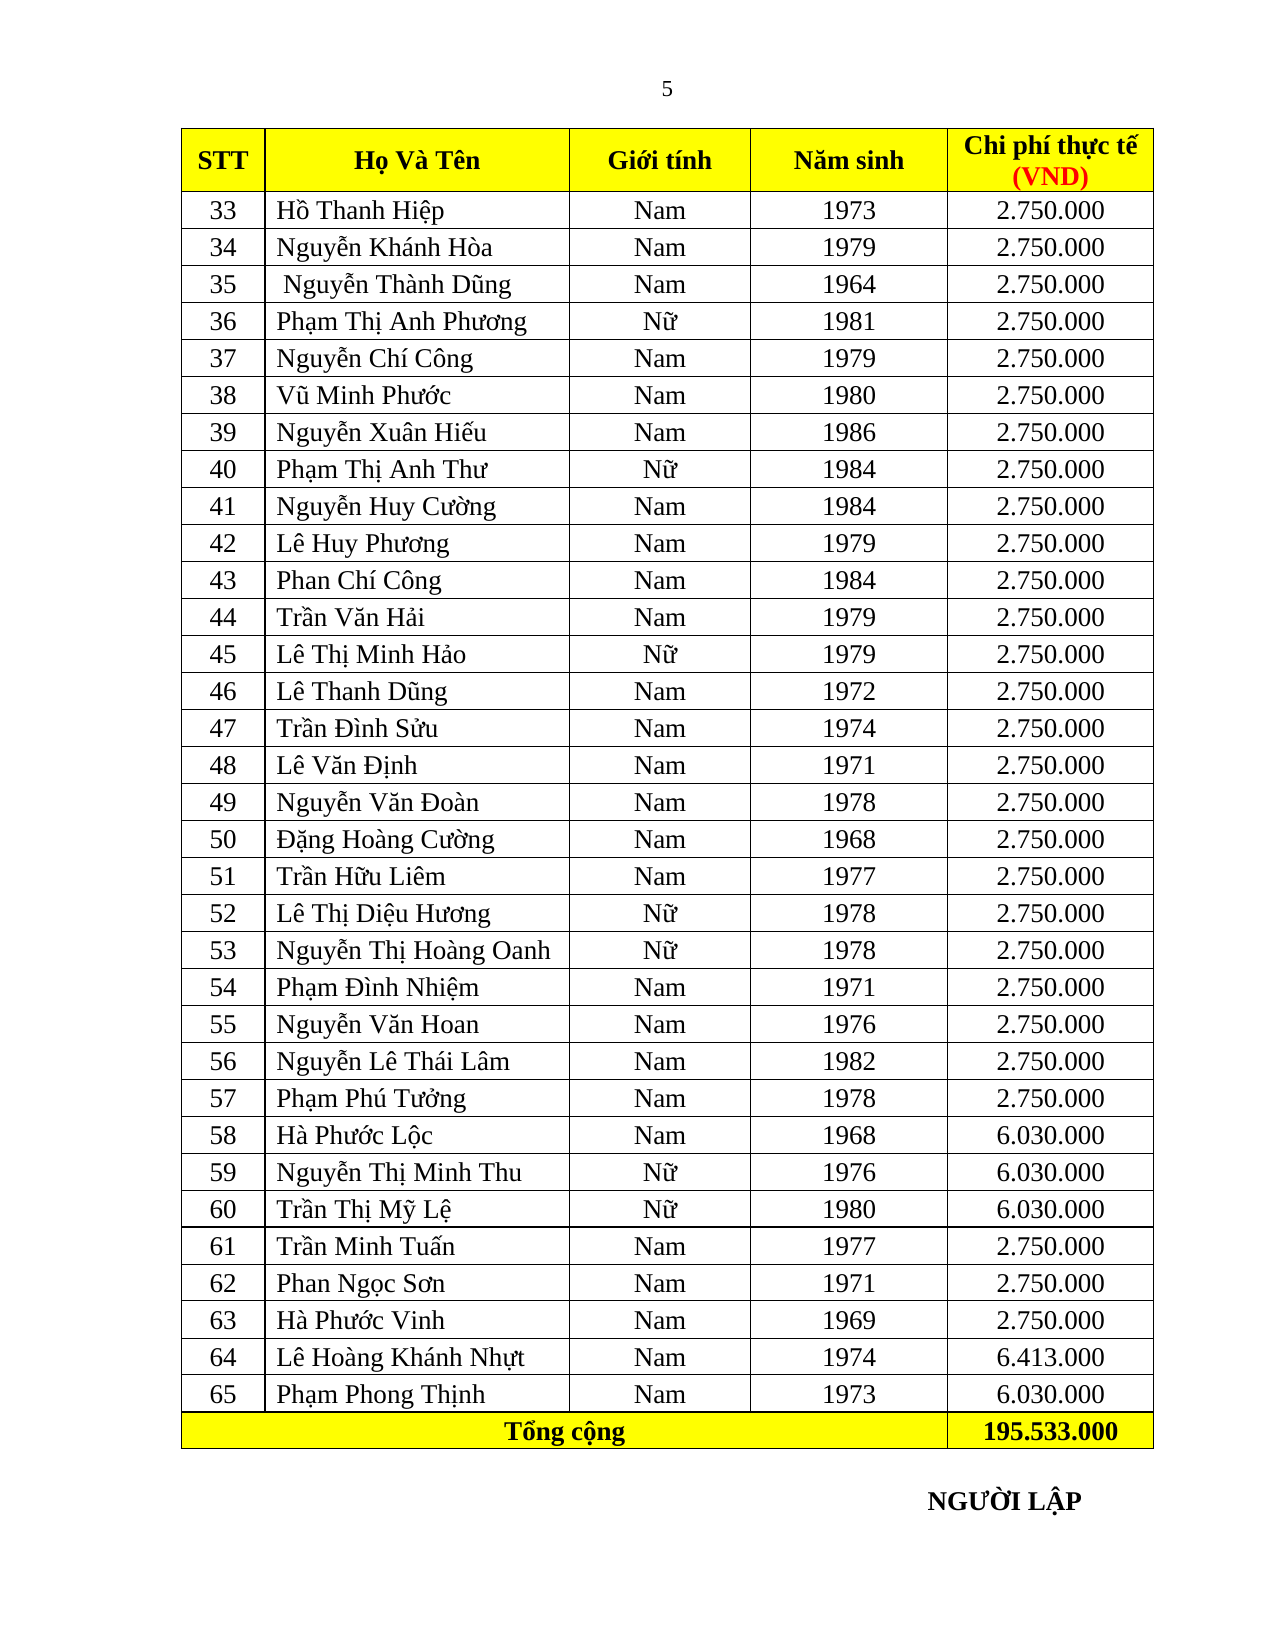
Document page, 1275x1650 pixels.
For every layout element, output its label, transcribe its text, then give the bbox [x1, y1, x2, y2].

table_cell Nam [570, 229, 750, 265]
table_cell 2.750.000 [948, 1265, 1153, 1300]
table_header Họ Và Tên [266, 129, 569, 191]
table_cell 1971 [751, 747, 947, 783]
table_cell Nam [570, 1301, 750, 1337]
table_cell 2.750.000 [948, 451, 1153, 487]
table_cell 1964 [751, 266, 947, 302]
table_cell 49 [182, 784, 264, 820]
table_cell 6.030.000 [948, 1154, 1153, 1189]
table_cell Hà Phước Lộc [266, 1117, 569, 1152]
table_cell 1968 [751, 1117, 947, 1152]
table_cell Nam [570, 562, 750, 598]
table_cell 2.750.000 [948, 673, 1153, 709]
table_cell 57 [182, 1080, 264, 1116]
table_cell 55 [182, 1006, 264, 1042]
table_cell Phạm Phú Tưởng [266, 1080, 569, 1116]
table_cell Nam [570, 969, 750, 1004]
table_cell 56 [182, 1043, 264, 1078]
table_cell 2.750.000 [948, 414, 1153, 450]
table_cell 1972 [751, 673, 947, 709]
table_cell Nguyễn Thành Dũng [266, 266, 569, 302]
table_cell Phạm Thị Anh Thư [266, 451, 569, 487]
table_cell 1968 [751, 821, 947, 857]
table_cell Nguyễn Văn Hoan [266, 1006, 569, 1042]
table_cell 44 [182, 599, 264, 635]
table_cell Nguyễn Thị Minh Thu [266, 1154, 569, 1189]
table_cell 58 [182, 1117, 264, 1152]
table_cell 45 [182, 636, 264, 672]
table_cell Nam [570, 1228, 750, 1263]
table_cell 52 [182, 895, 264, 931]
table_cell 2.750.000 [948, 525, 1153, 561]
table_cell 6.030.000 [948, 1117, 1153, 1152]
table_cell 2.750.000 [948, 969, 1153, 1004]
table_cell Vũ Minh Phước [266, 377, 569, 413]
table_cell 1969 [751, 1301, 947, 1337]
table_cell 54 [182, 969, 264, 1004]
table_cell 195.533.000 [948, 1413, 1153, 1448]
table_header Năm sinh [751, 129, 947, 191]
table_cell Lê Văn Định [266, 747, 569, 783]
table_cell 2.750.000 [948, 1043, 1153, 1078]
table_cell Nam [570, 821, 750, 857]
table_cell 1978 [751, 784, 947, 820]
table_cell Lê Huy Phương [266, 525, 569, 561]
table_cell 48 [182, 747, 264, 783]
table_cell 2.750.000 [948, 562, 1153, 598]
table_cell Nam [570, 673, 750, 709]
table_cell 1977 [751, 858, 947, 894]
table_cell 1979 [751, 599, 947, 635]
table_cell 2.750.000 [948, 821, 1153, 857]
table_cell 62 [182, 1265, 264, 1300]
table_cell 2.750.000 [948, 747, 1153, 783]
table_cell 1979 [751, 636, 947, 672]
table_cell Nữ [570, 636, 750, 672]
table_cell Phạm Phong Thịnh [266, 1375, 569, 1411]
table_cell Nguyễn Văn Đoàn [266, 784, 569, 820]
table_cell Nam [570, 192, 750, 228]
table_cell 33 [182, 192, 264, 228]
text NGƯỜI LẬP [177, 1485, 1157, 1516]
table_cell Nam [570, 488, 750, 524]
table_cell 1982 [751, 1043, 947, 1078]
table_cell 51 [182, 858, 264, 894]
table_cell 53 [182, 932, 264, 968]
table_cell 65 [182, 1375, 264, 1411]
table_cell Lê Thanh Dũng [266, 673, 569, 709]
table_cell Nam [570, 1006, 750, 1042]
table_cell 50 [182, 821, 264, 857]
table_cell 38 [182, 377, 264, 413]
table_cell Nữ [570, 1154, 750, 1189]
table_cell 2.750.000 [948, 784, 1153, 820]
table_cell 2.750.000 [948, 1080, 1153, 1116]
table_cell Nam [570, 1117, 750, 1152]
table_cell 1978 [751, 932, 947, 968]
table_cell 61 [182, 1228, 264, 1263]
table_cell 1977 [751, 1228, 947, 1263]
table_cell Nguyễn Huy Cường [266, 488, 569, 524]
table_cell 36 [182, 303, 264, 339]
table_cell Nguyễn Thị Hoàng Oanh [266, 932, 569, 968]
table_cell 1979 [751, 229, 947, 265]
table_cell Nguyễn Chí Công [266, 340, 569, 376]
table_cell 41 [182, 488, 264, 524]
table_cell 46 [182, 673, 264, 709]
table_cell 2.750.000 [948, 303, 1153, 339]
table_cell 1971 [751, 1265, 947, 1300]
table_cell 1984 [751, 488, 947, 524]
table_cell Nam [570, 266, 750, 302]
table_cell 2.750.000 [948, 340, 1153, 376]
table_cell 64 [182, 1339, 264, 1374]
table_cell 1984 [751, 451, 947, 487]
table_cell 1976 [751, 1154, 947, 1189]
table_cell 39 [182, 414, 264, 450]
table_cell Phan Chí Công [266, 562, 569, 598]
table_cell Nam [570, 414, 750, 450]
table_header Chi phí thực tế (VND) [948, 129, 1153, 191]
table_cell 2.750.000 [948, 1301, 1153, 1337]
table_cell 1974 [751, 1339, 947, 1374]
table_cell Phạm Thị Anh Phương [266, 303, 569, 339]
table_cell 1980 [751, 377, 947, 413]
table_cell 2.750.000 [948, 266, 1153, 302]
table_cell 1986 [751, 414, 947, 450]
table_cell 2.750.000 [948, 636, 1153, 672]
table_cell Lê Thị Diệu Hương [266, 895, 569, 931]
table_cell 2.750.000 [948, 895, 1153, 931]
table_cell Hồ Thanh Hiệp [266, 192, 569, 228]
table_cell Trần Văn Hải [266, 599, 569, 635]
table_cell 6.030.000 [948, 1191, 1153, 1226]
table_cell Phan Ngọc Sơn [266, 1265, 569, 1300]
table_cell Nam [570, 1339, 750, 1374]
table_cell 60 [182, 1191, 264, 1226]
table_cell Nữ [570, 303, 750, 339]
table_cell 1980 [751, 1191, 947, 1226]
table_cell 59 [182, 1154, 264, 1189]
table_cell Trần Thị Mỹ Lệ [266, 1191, 569, 1226]
table_cell 1979 [751, 340, 947, 376]
table_header STT [182, 129, 264, 191]
table_cell 2.750.000 [948, 488, 1153, 524]
table_cell 1981 [751, 303, 947, 339]
table_cell Nữ [570, 1191, 750, 1226]
table_cell Nguyễn Khánh Hòa [266, 229, 569, 265]
table_cell Nam [570, 377, 750, 413]
table_cell Nam [570, 340, 750, 376]
table_cell Nam [570, 784, 750, 820]
table_cell 40 [182, 451, 264, 487]
table_cell 2.750.000 [948, 599, 1153, 635]
table_cell 6.030.000 [948, 1375, 1153, 1411]
table_cell 1973 [751, 1375, 947, 1411]
table_cell 35 [182, 266, 264, 302]
table_header Giới tính [570, 129, 750, 191]
table_cell 63 [182, 1301, 264, 1337]
table_cell Nguyễn Lê Thái Lâm [266, 1043, 569, 1078]
table_cell 1971 [751, 969, 947, 1004]
table_cell 2.750.000 [948, 710, 1153, 746]
table_cell Đặng Hoàng Cường [266, 821, 569, 857]
table_cell 2.750.000 [948, 932, 1153, 968]
table_cell 2.750.000 [948, 858, 1153, 894]
table_cell 1979 [751, 525, 947, 561]
table_cell Trần Hữu Liêm [266, 858, 569, 894]
table_cell 34 [182, 229, 264, 265]
table_cell Nam [570, 599, 750, 635]
table_cell 2.750.000 [948, 1228, 1153, 1263]
table_cell Hà Phước Vinh [266, 1301, 569, 1337]
table_cell 1984 [751, 562, 947, 598]
table_cell Lê Hoàng Khánh Nhựt [266, 1339, 569, 1374]
table_cell Nam [570, 1265, 750, 1300]
table_cell 2.750.000 [948, 192, 1153, 228]
table_cell 47 [182, 710, 264, 746]
table_cell 6.413.000 [948, 1339, 1153, 1374]
table_cell 1978 [751, 895, 947, 931]
table_cell 37 [182, 340, 264, 376]
table_cell 42 [182, 525, 264, 561]
table_cell Nam [570, 1080, 750, 1116]
table_cell Trần Minh Tuấn [266, 1228, 569, 1263]
table_cell Nữ [570, 451, 750, 487]
table_cell 1974 [751, 710, 947, 746]
table_cell 1976 [751, 1006, 947, 1042]
table_cell Nam [570, 710, 750, 746]
table_cell Nam [570, 1043, 750, 1078]
table_cell Trần Đình Sửu [266, 710, 569, 746]
table_cell Nam [570, 1375, 750, 1411]
table_cell Nam [570, 525, 750, 561]
table_cell Lê Thị Minh Hảo [266, 636, 569, 672]
table_cell Nguyễn Xuân Hiếu [266, 414, 569, 450]
table_cell Phạm Đình Nhiệm [266, 969, 569, 1004]
table_cell 2.750.000 [948, 229, 1153, 265]
table_cell Nữ [570, 932, 750, 968]
table_cell Nam [570, 747, 750, 783]
table_cell Nam [570, 858, 750, 894]
table_cell 1973 [751, 192, 947, 228]
table_cell 2.750.000 [948, 1006, 1153, 1042]
table_cell 1978 [751, 1080, 947, 1116]
table_cell 2.750.000 [948, 377, 1153, 413]
table_cell 43 [182, 562, 264, 598]
table_cell Tổng cộng [182, 1413, 947, 1448]
table_cell Nữ [570, 895, 750, 931]
